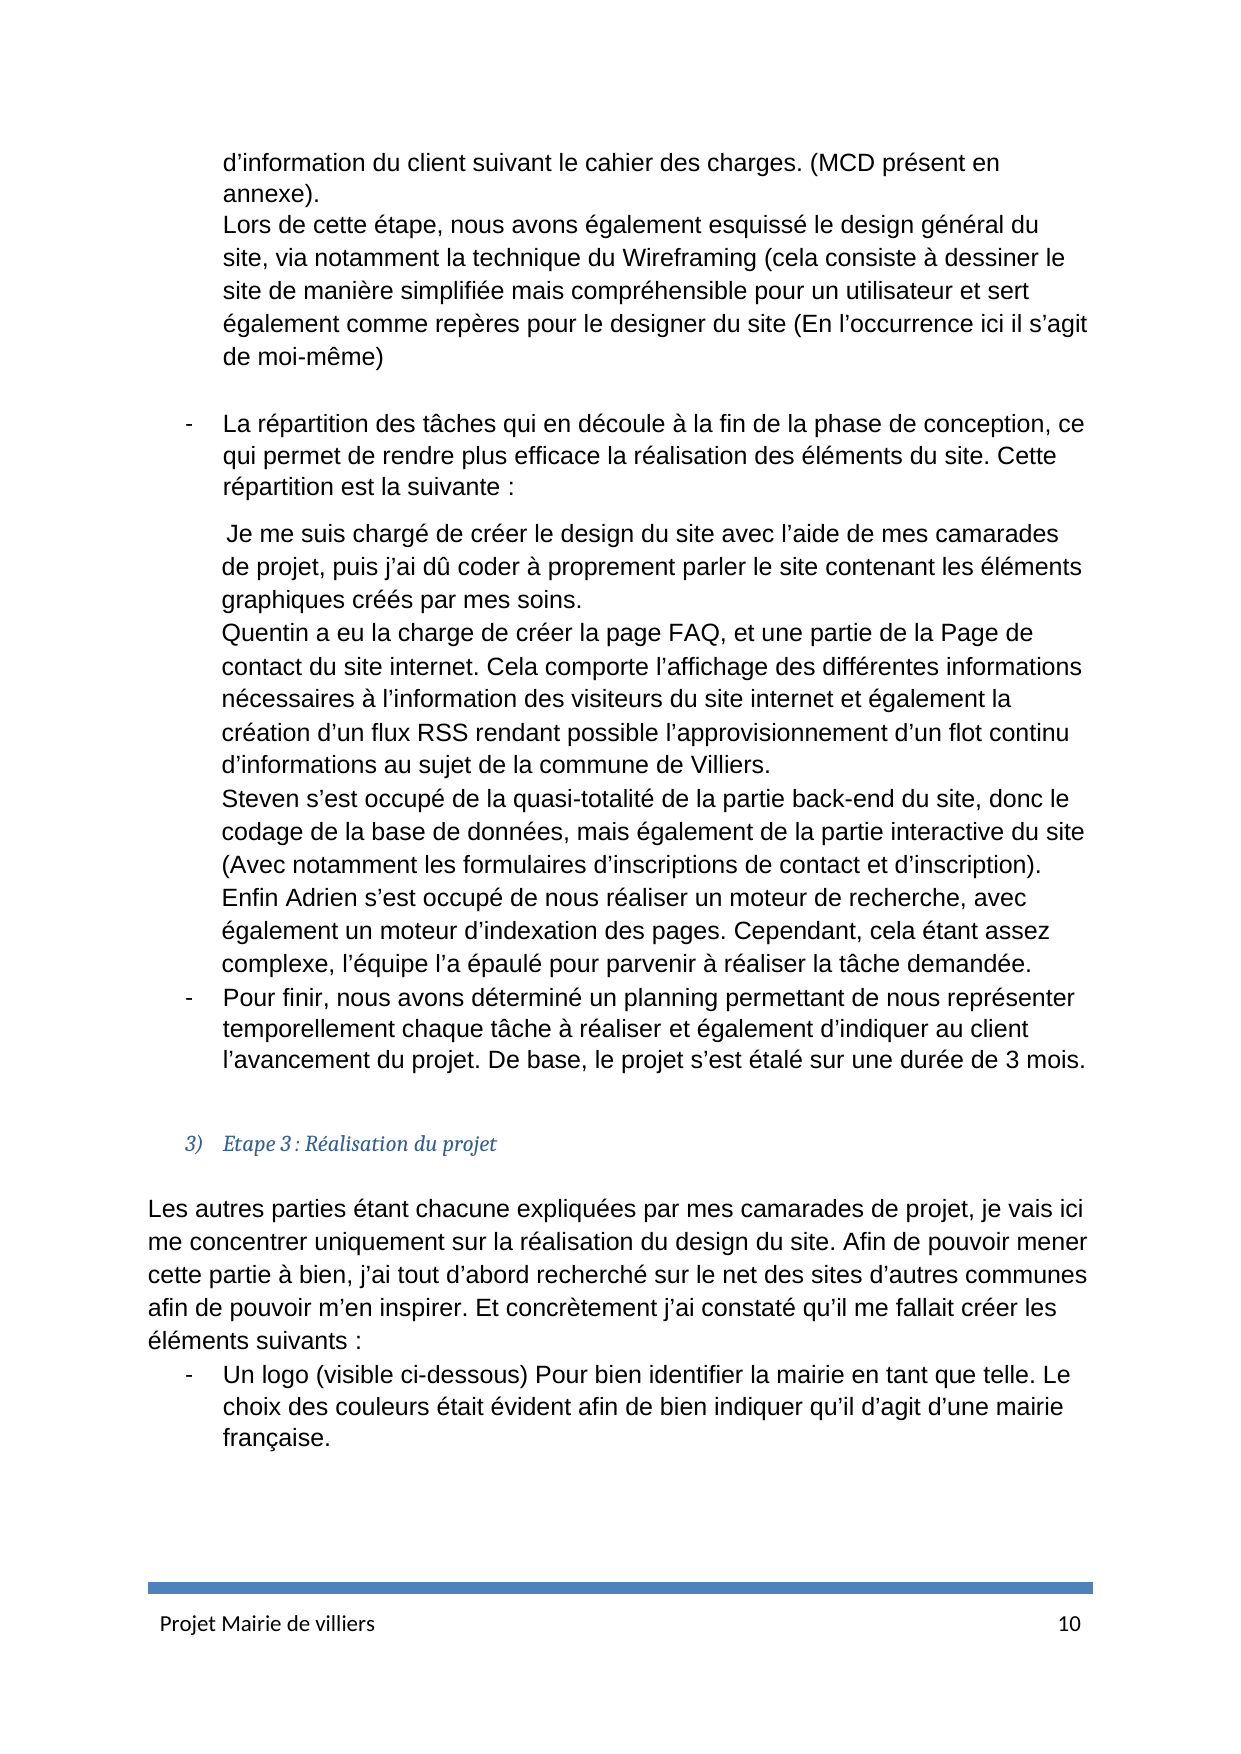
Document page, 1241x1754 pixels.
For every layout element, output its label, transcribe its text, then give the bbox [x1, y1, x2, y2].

list La répartition des tâches qui en découle à la fin de la phase de conception, ce qui permet de rendre plus efficace la réalisation des éléments du site. Cette répartition est la suivante : [185, 408, 1093, 500]
text Je me suis chargé de créer le design du site avec l’aide de mes camarades de projet, puis j’ai dû coder à proprement parler le site contenant les éléments graphiques créés par mes soins. [221, 519, 1093, 614]
text Enfin Adrien s’est occupé de nous réaliser un moteur de recherche, avec également un moteur d’indexation des pages. Cependant, cela étant assez complexe, l’équipe l’a épaulé pour parvenir à réaliser la tâche demandée. [221, 883, 1093, 977]
text Quentin a eu la charge de créer la page FAQ, et une partie de la Page de contact du site internet. Cela comporte l’affichage des différentes informations nécessaires à l’information des visiteurs du site internet et également la création d’un flux RSS rendant possible l’approvisionnement d’un flot continu d’informations au sujet de la commune de Villiers. [221, 618, 1093, 779]
list Pour finir, nous avons déterminé un planning permettant de nous représenter temporellement chaque tâche à réaliser et également d’indiquer au client l’avancement du projet. De base, le projet s’est étalé sur une durée de 3 mois. [185, 982, 1093, 1074]
subtitle Etape 3 : Réalisation du projet [185, 1130, 1093, 1157]
list Lors de cette étape, nous avons également esquissé le design général du site, via notamment la technique du Wireframing (cela consiste à dessiner le site de manière simplifiée mais compréhensible pour un utilisateur et sert également comme repères pour le designer du site (En l’occurrence ici il s’agit de moi-même) [223, 210, 1093, 371]
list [185, 148, 1093, 207]
list Un logo (visible ci-dessous) Pour bien identifier la mairie en tant que telle. Le choix des couleurs était évident afin de bien indiquer qu’il d’agit d’une mairie française. [185, 1359, 1093, 1451]
text Steven s’est occupé de la quasi-totalité de la partie back-end du site, donc le codage de la base de données, mais également de la partie interactive du site (Avec notamment les formulaires d’inscriptions de contact et d’inscription). [221, 783, 1093, 878]
text Les autres parties étant chacune expliquées par mes camarades de projet, je vais ici me concentrer uniquement sur la réalisation du design du site. Afin de pouvoir mener cette partie à bien, j’ai tout d’abord recherché sur le net des sites d’autres communes afin de pouvoir m’en inspirer. Et concrètement j’ai constaté qu’il me fallait créer les éléments suivants : [148, 1194, 1093, 1354]
